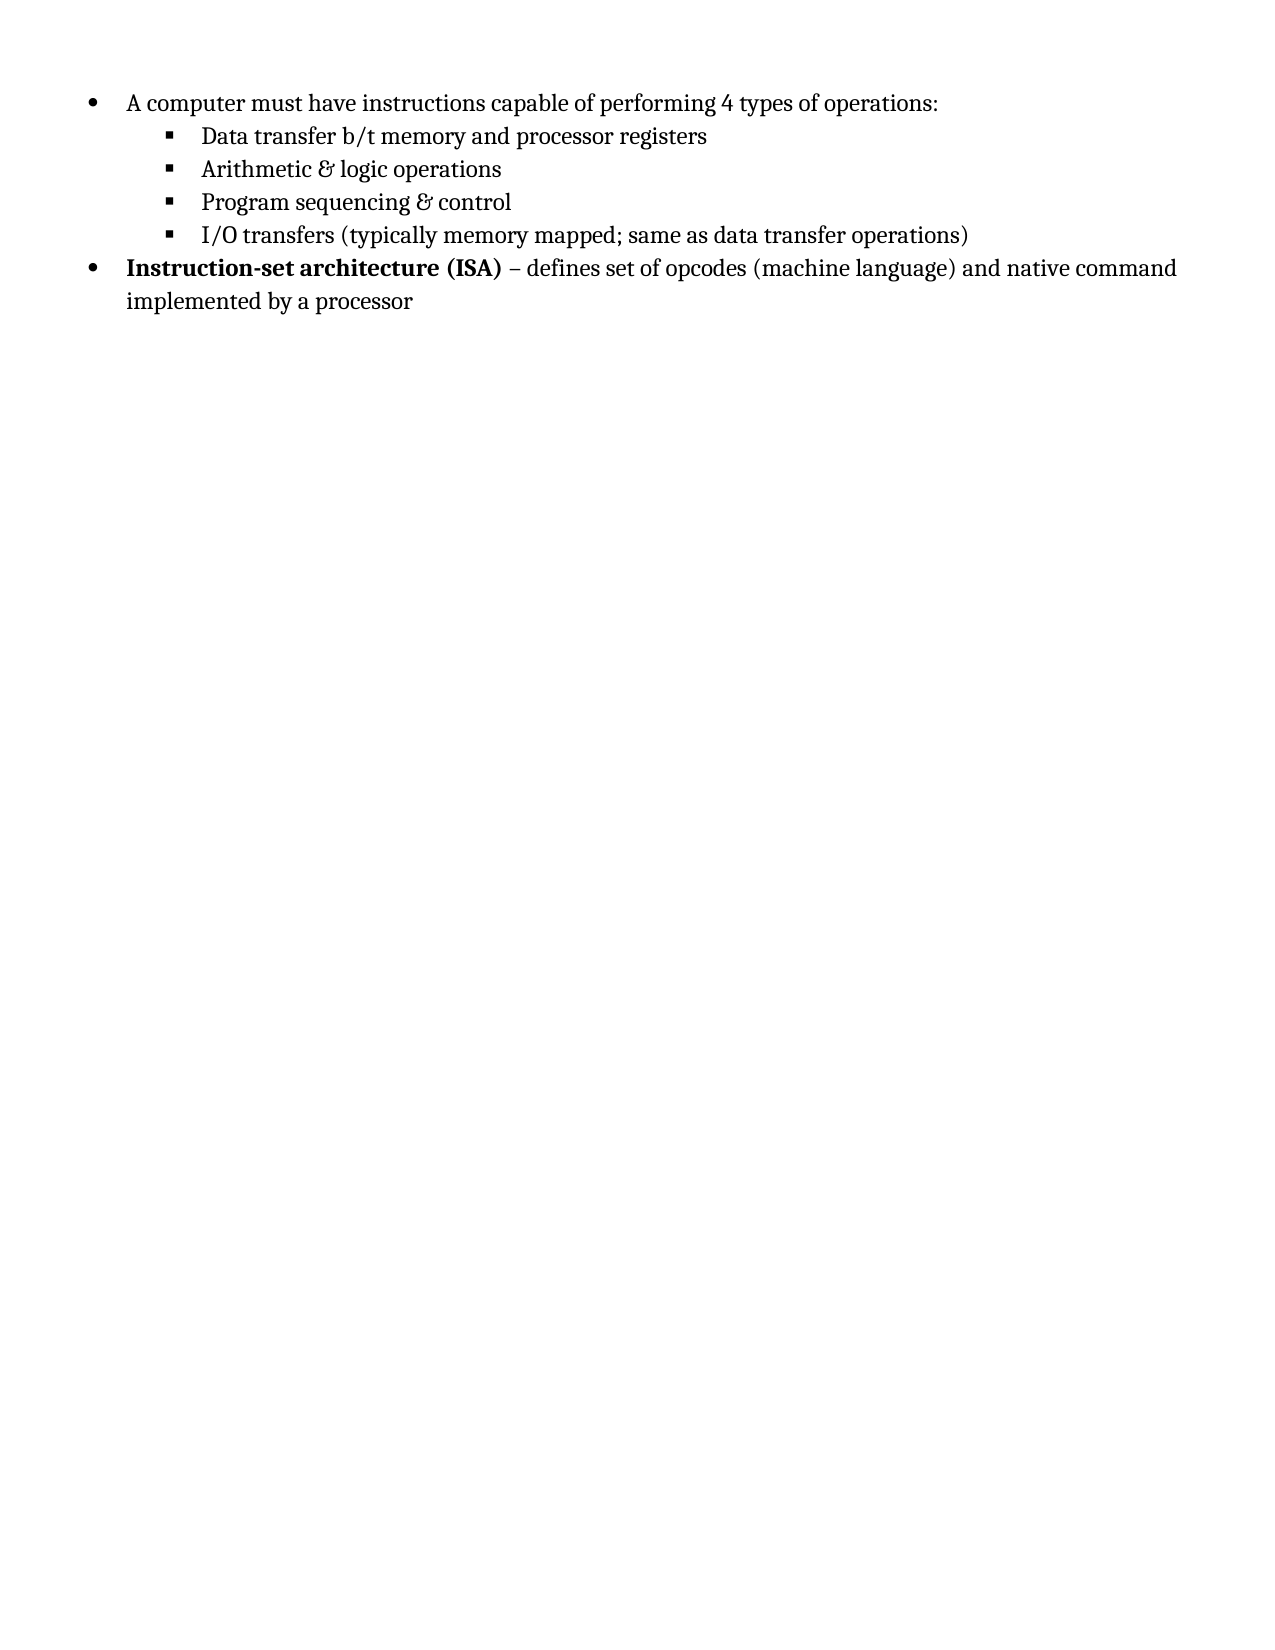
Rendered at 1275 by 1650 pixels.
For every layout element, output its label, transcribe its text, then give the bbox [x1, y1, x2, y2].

list Instruction-set architecture (ISA) – defines set of opcodes (machine language) and native command implemented by a processor [89, 254, 1186, 316]
list Arithmetic & logic operations [164, 155, 1186, 183]
list I/O transfers (typically memory mapped; same as data transfer operations) [164, 221, 1186, 249]
list Data transfer b/t memory and processor registers [164, 122, 1186, 150]
list Program sequencing & control [164, 188, 1186, 216]
list A computer must have instructions capable of performing 4 types of operations: [89, 89, 1186, 117]
